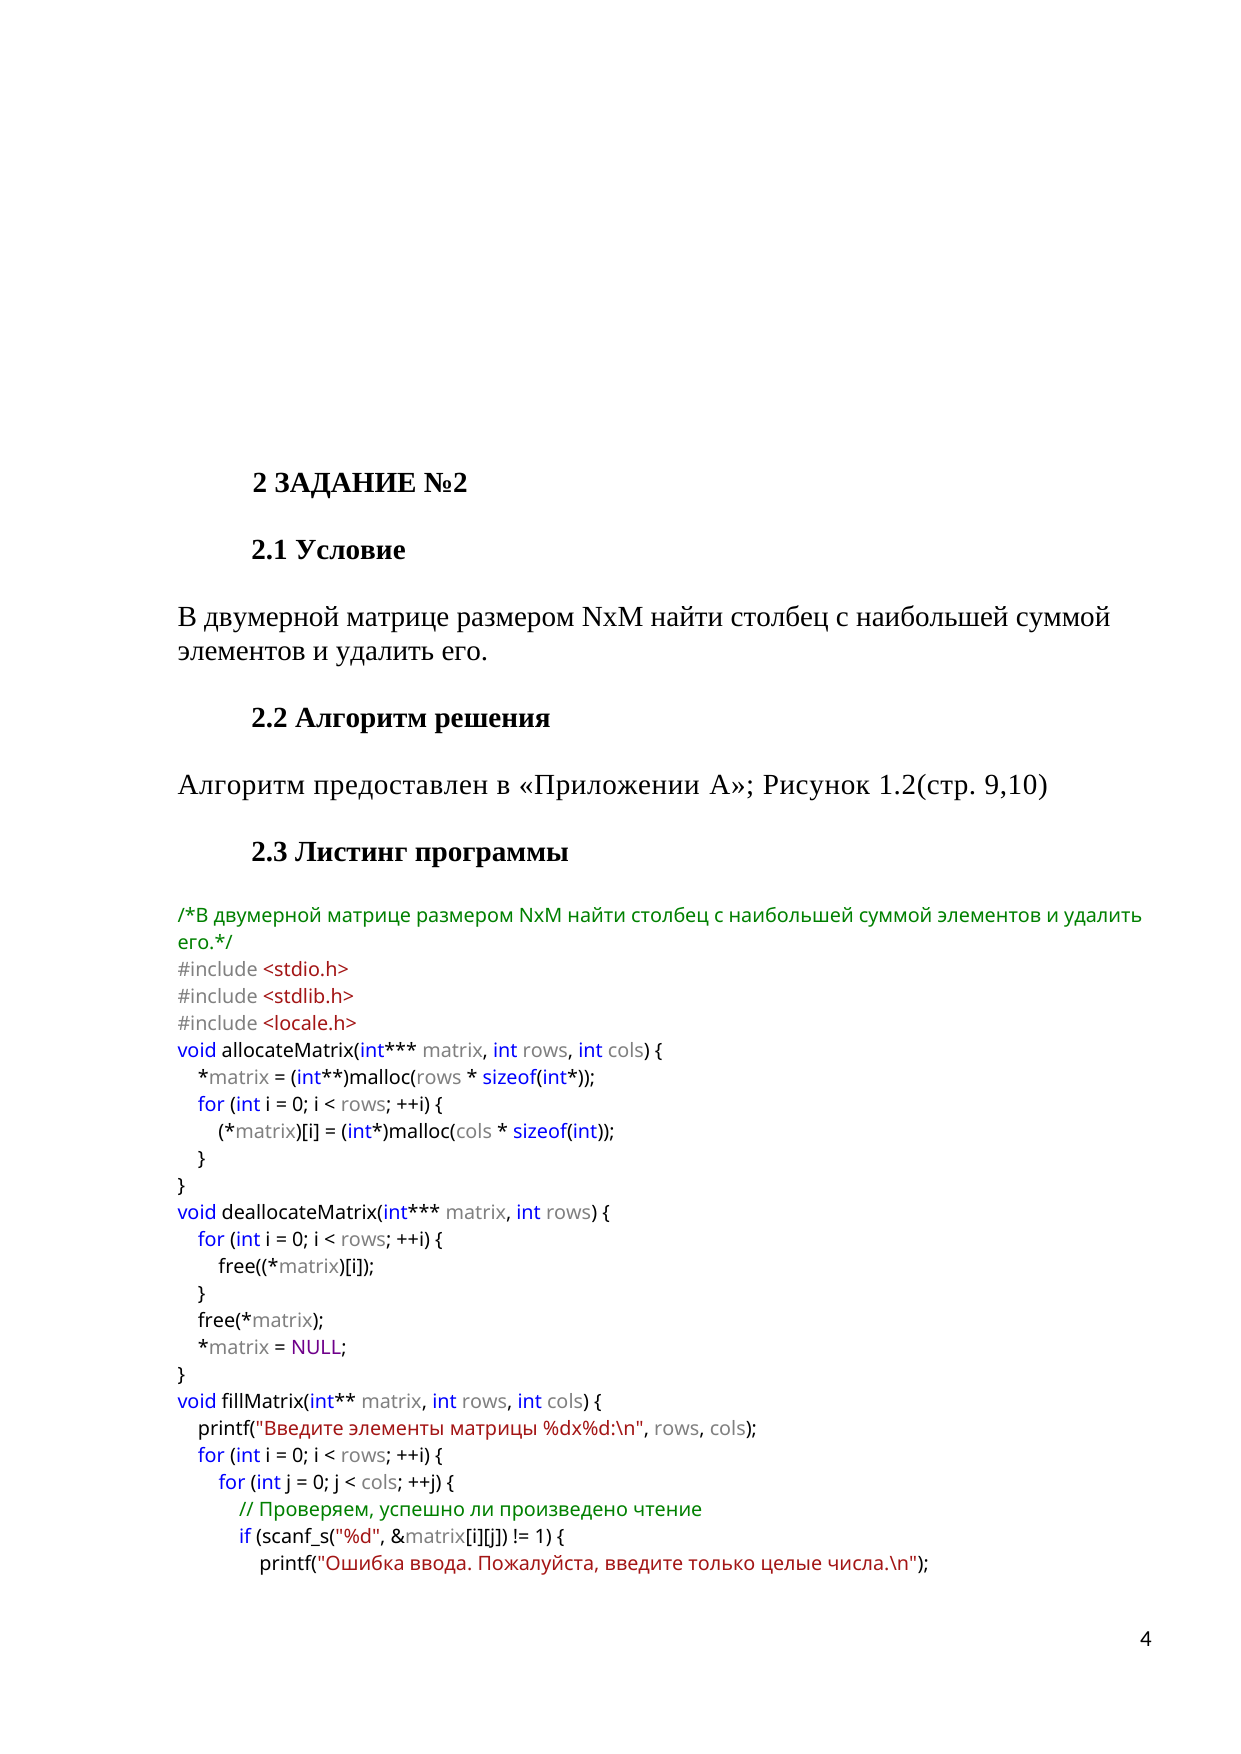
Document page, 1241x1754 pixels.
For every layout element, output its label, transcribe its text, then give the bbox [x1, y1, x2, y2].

text Алгоритм предоставлен в «Приложении A»; Рисунок 1.2(стр. 9,10) [177, 767, 1152, 801]
text } [177, 1360, 1152, 1387]
text for (int i = 0; i < rows; ++i) { [177, 1441, 1152, 1468]
text for (int j = 0; j < cols; ++j) { [177, 1468, 1152, 1495]
text *matrix = NULL; [177, 1333, 1152, 1360]
text for (int i = 0; i < rows; ++i) { [177, 1225, 1152, 1252]
text void deallocateMatrix(int*** matrix, int rows) { [177, 1198, 1152, 1225]
text /*В двумерной матрице размером NxM найти столбец с наибольшей суммой элементов и удалить его.*/ [177, 901, 1152, 955]
text void allocateMatrix(int*** matrix, int rows, int cols) { [177, 1036, 1152, 1063]
text #include <locale.h> [177, 1009, 1152, 1036]
text void fillMatrix(int** matrix, int rows, int cols) { [177, 1387, 1152, 1414]
text *matrix = (int**)malloc(rows * sizeof(int*)); [177, 1063, 1152, 1090]
text } [177, 1144, 1152, 1171]
text В двумерной матрице размером NxM найти столбец с наибольшей суммой элементов и удалить его. [177, 599, 1152, 667]
text printf("Ошибка ввода. Пожалуйста, введите только целые числа.\n"); [177, 1549, 1152, 1576]
text free((*matrix)[i]); [177, 1252, 1152, 1279]
text #include <stdlib.h> [177, 982, 1152, 1009]
text #include <stdio.h> [177, 955, 1152, 982]
text (*matrix)[i] = (int*)malloc(cols * sizeof(int)); [177, 1117, 1152, 1144]
text } [177, 1279, 1152, 1306]
text // Проверяем, успешно ли произведено чтение [177, 1495, 1152, 1522]
text 2.3 Листинг программы [177, 834, 1152, 868]
text 2.1 Условие [177, 532, 1152, 566]
text if (scanf_s("%d", &matrix[i][j]) != 1) { [177, 1522, 1152, 1549]
text printf("Введите элементы матрицы %dx%d:\n", rows, cols); [177, 1414, 1152, 1441]
text for (int i = 0; i < rows; ++i) { [177, 1090, 1152, 1117]
text 2.2 Алгоритм решения [177, 700, 1152, 734]
list 2 ЗАДАНИЕ №2 [252, 465, 1152, 499]
text } [177, 1171, 1152, 1198]
text free(*matrix); [177, 1306, 1152, 1333]
